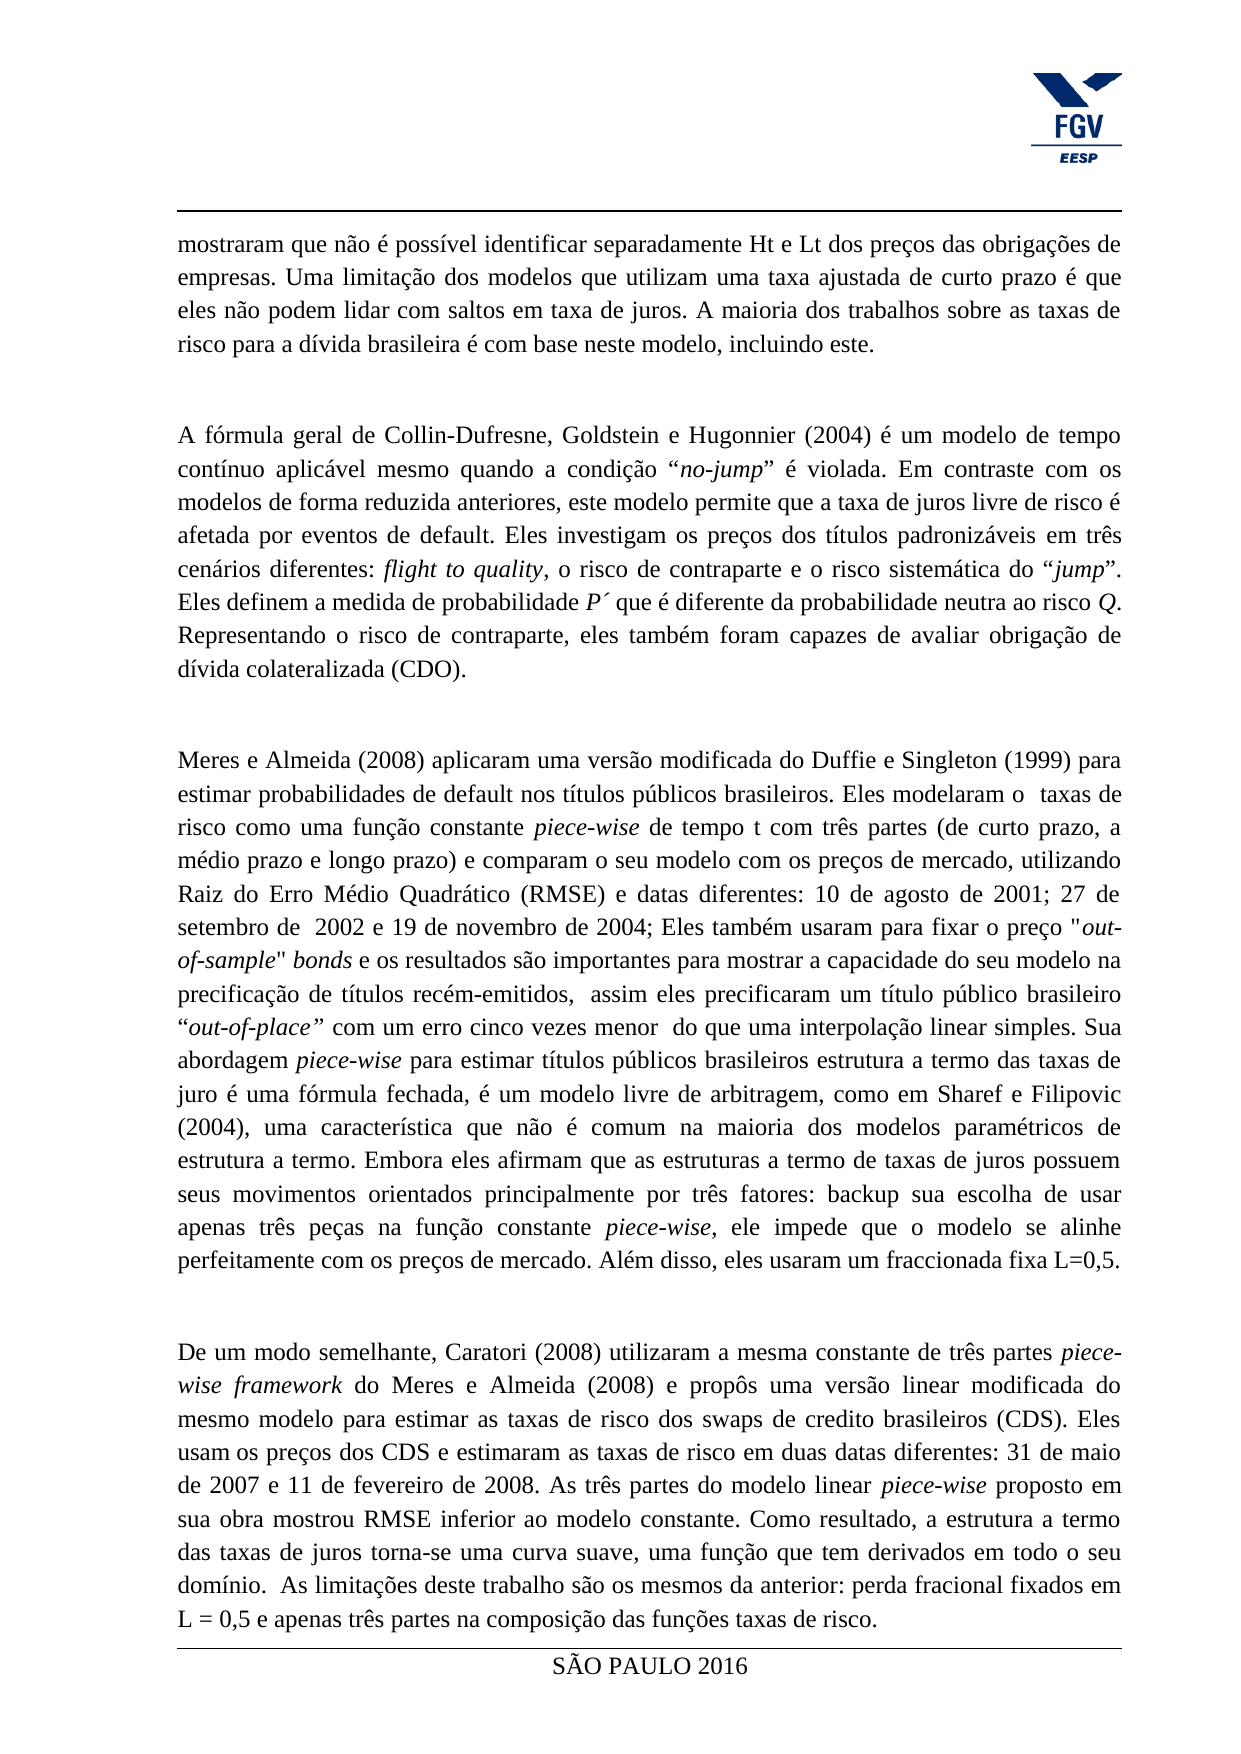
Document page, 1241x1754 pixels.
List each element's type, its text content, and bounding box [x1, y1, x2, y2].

picture [1031, 73, 1123, 163]
text A fórmula geral de Collin-Dufresne, Goldstein e Hugonnier (2004) é um modelo de tempo contínuo aplicável mesmo quando a condição “no-jump” é violada. Em contraste com os modelos de forma reduzida anteriores, este modelo permite que a taxa de juros livre de risco é afetada por eventos de default. Eles investigam os preços dos títulos padronizáveis ​​em três cenários diferentes: flight to quality, o risco de contraparte e o risco sistemática do “jump”. Eles definem a medida de probabilidade P´ que é diferente da probabilidade neutra ao risco Q. Representando o risco de contraparte, eles também foram capazes de avaliar obrigação de dívida colateralizada (CDO). [177, 416, 1122, 683]
text Meres e Almeida (2008) aplicaram uma versão modificada do Duffie e Singleton (1999) para estimar probabilidades de default nos títulos públicos brasileiros. Eles modelaram o taxas de risco como uma função constante piece-wise de tempo t com três partes (de curto prazo, a médio prazo e longo prazo) e comparam o seu modelo com os preços de mercado, utilizando Raiz do Erro Médio Quadrático (RMSE) e datas diferentes: 10 de agosto de 2001; 27 de setembro de 2002 e 19 de novembro de 2004; Eles também usaram para fixar o preço "out-of-sample" bonds e os resultados são importantes para mostrar a capacidade do seu modelo na precificação de títulos recém-emitidos, assim eles precificaram um título público brasileiro “out-of-place” com um erro cinco vezes menor do que uma interpolação linear simples. Sua abordagem piece-wise para estimar títulos públicos brasileiros estrutura a termo das taxas de juro é uma fórmula fechada, é um modelo livre de arbitragem, como em Sharef e Filipovic (2004), uma característica que não é comum na maioria dos modelos paramétricos de estrutura a termo. Embora eles afirmam que as estruturas a termo de taxas de juros possuem seus movimentos orientados principalmente por três fatores: backup sua escolha de usar apenas três peças na função constante piece-wise, ele impede que o modelo se alinhe perfeitamente com os preços de mercado. Além disso, eles usaram um fraccionada fixa L=0,5. [177, 741, 1122, 1274]
text De um modo semelhante, Caratori (2008) utilizaram a mesma constante de três partes piece-wise framework do Meres e Almeida (2008) e propôs uma versão linear modificada do mesmo modelo para estimar as taxas de risco dos swaps de credito brasileiros (CDS). Eles usam os preços dos CDS e estimaram as taxas de risco em duas datas diferentes: 31 de maio de 2007 e 11 de fevereiro de 2008. As três partes do modelo linear piece-wise proposto em sua obra mostrou RMSE inferior ao modelo constante. Como resultado, a estrutura a termo das taxas de juros torna-se uma curva suave, uma função que tem derivados em todo o seu domínio. As limitações deste trabalho são os mesmos da anterior: perda fracional fixados em L = 0,5 e apenas três partes na composição das funções taxas de risco. [177, 1333, 1122, 1633]
